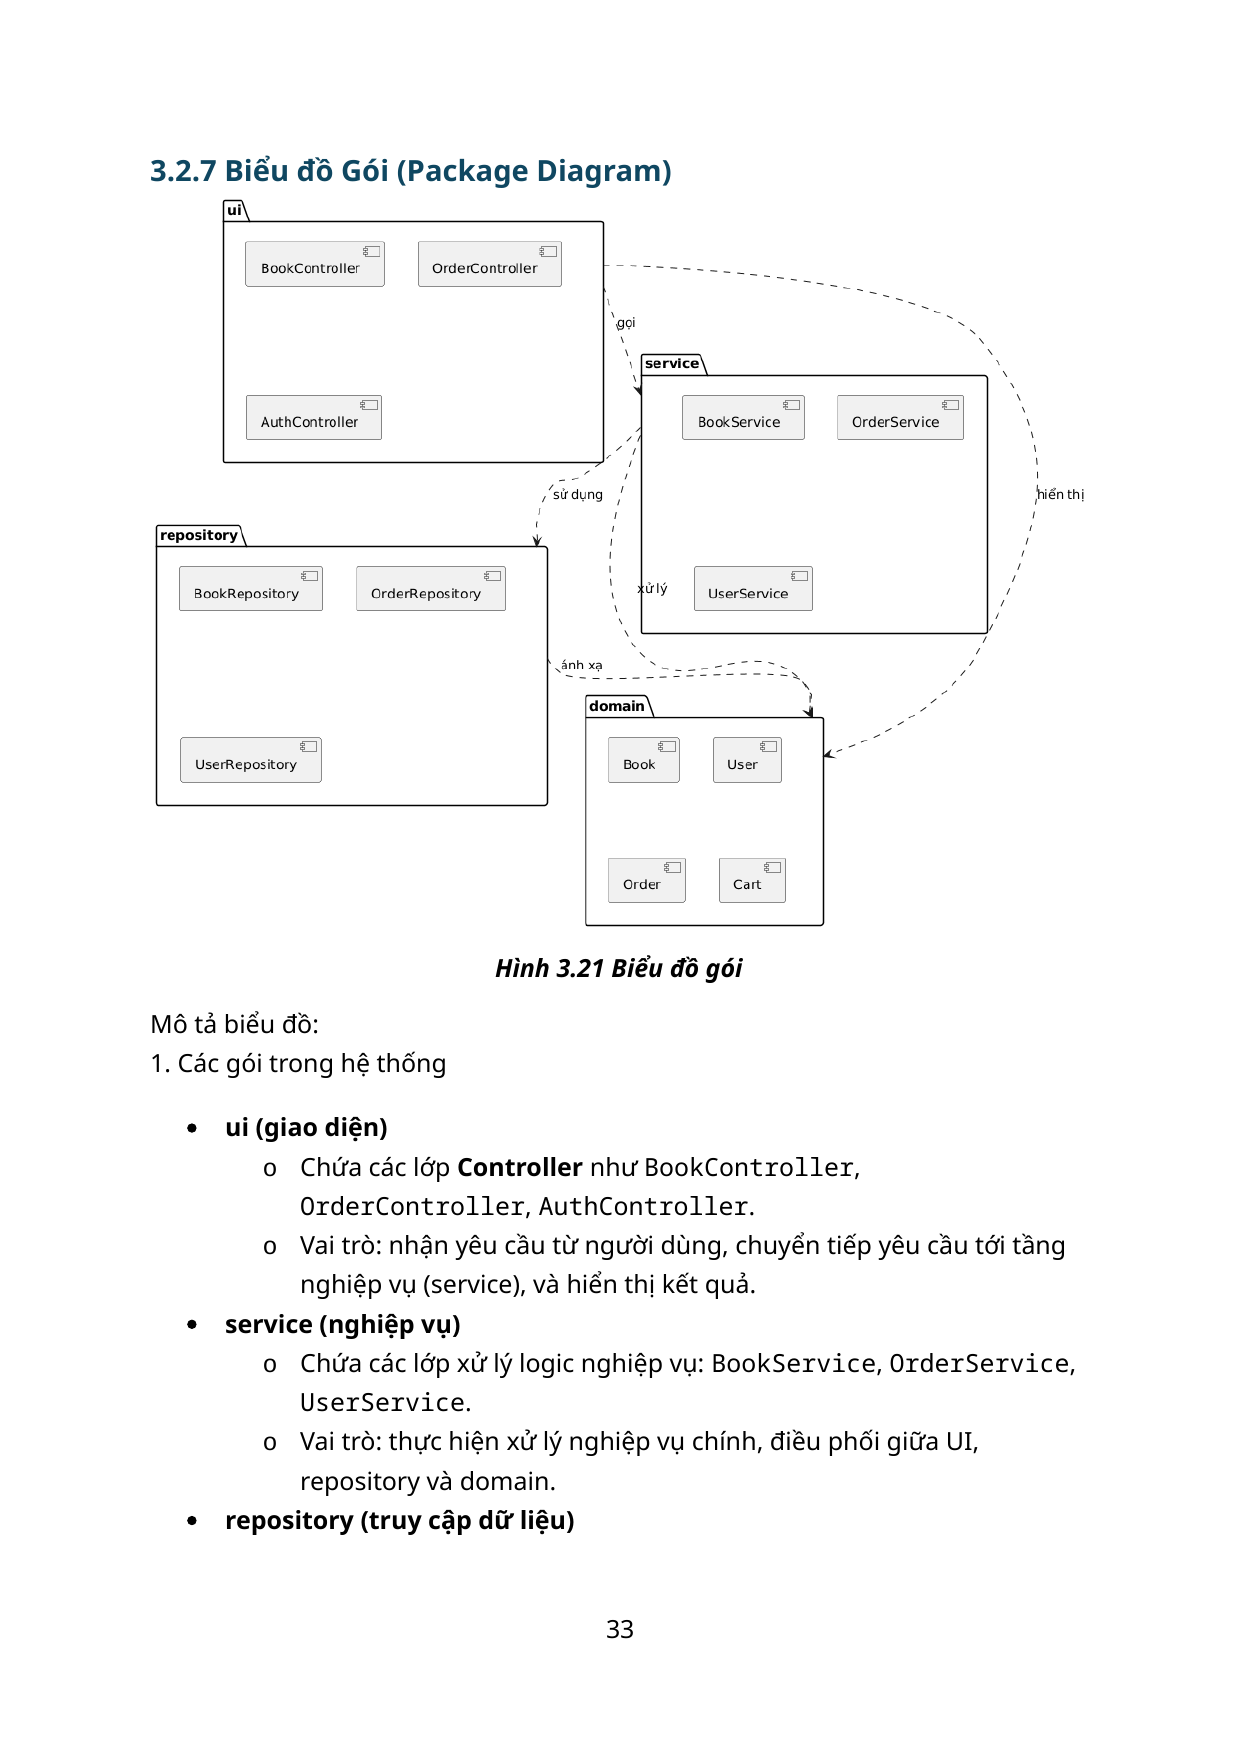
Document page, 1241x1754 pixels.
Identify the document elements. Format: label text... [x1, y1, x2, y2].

text Hình 3.21 Biểu đồ gói [150, 951, 1090, 985]
list Chứa các lớp xử lý logic nghiệp vụ: BookService, OrderService, UserService. [262, 1346, 1090, 1419]
text Mô tả biểu đồ: 1. Các gói trong hệ thống [150, 1007, 1090, 1080]
list Chứa các lớp Controller như BookController, OrderController, AuthController. [262, 1149, 1090, 1223]
list Vai trò: nhận yêu cầu từ người dùng, chuyển tiếp yêu cầu tới tầng nghiệp vụ (service), và hiển thị kết quả. [262, 1228, 1090, 1301]
list service (nghiệp vụ) [187, 1306, 1090, 1340]
picture [150, 194, 1089, 930]
list repository (truy cập dữ liệu) [187, 1503, 1090, 1537]
list ui (giao diện) [187, 1110, 1090, 1144]
list Vai trò: thực hiện xử lý nghiệp vụ chính, điều phối giữa UI, repository và domain. [262, 1424, 1090, 1497]
